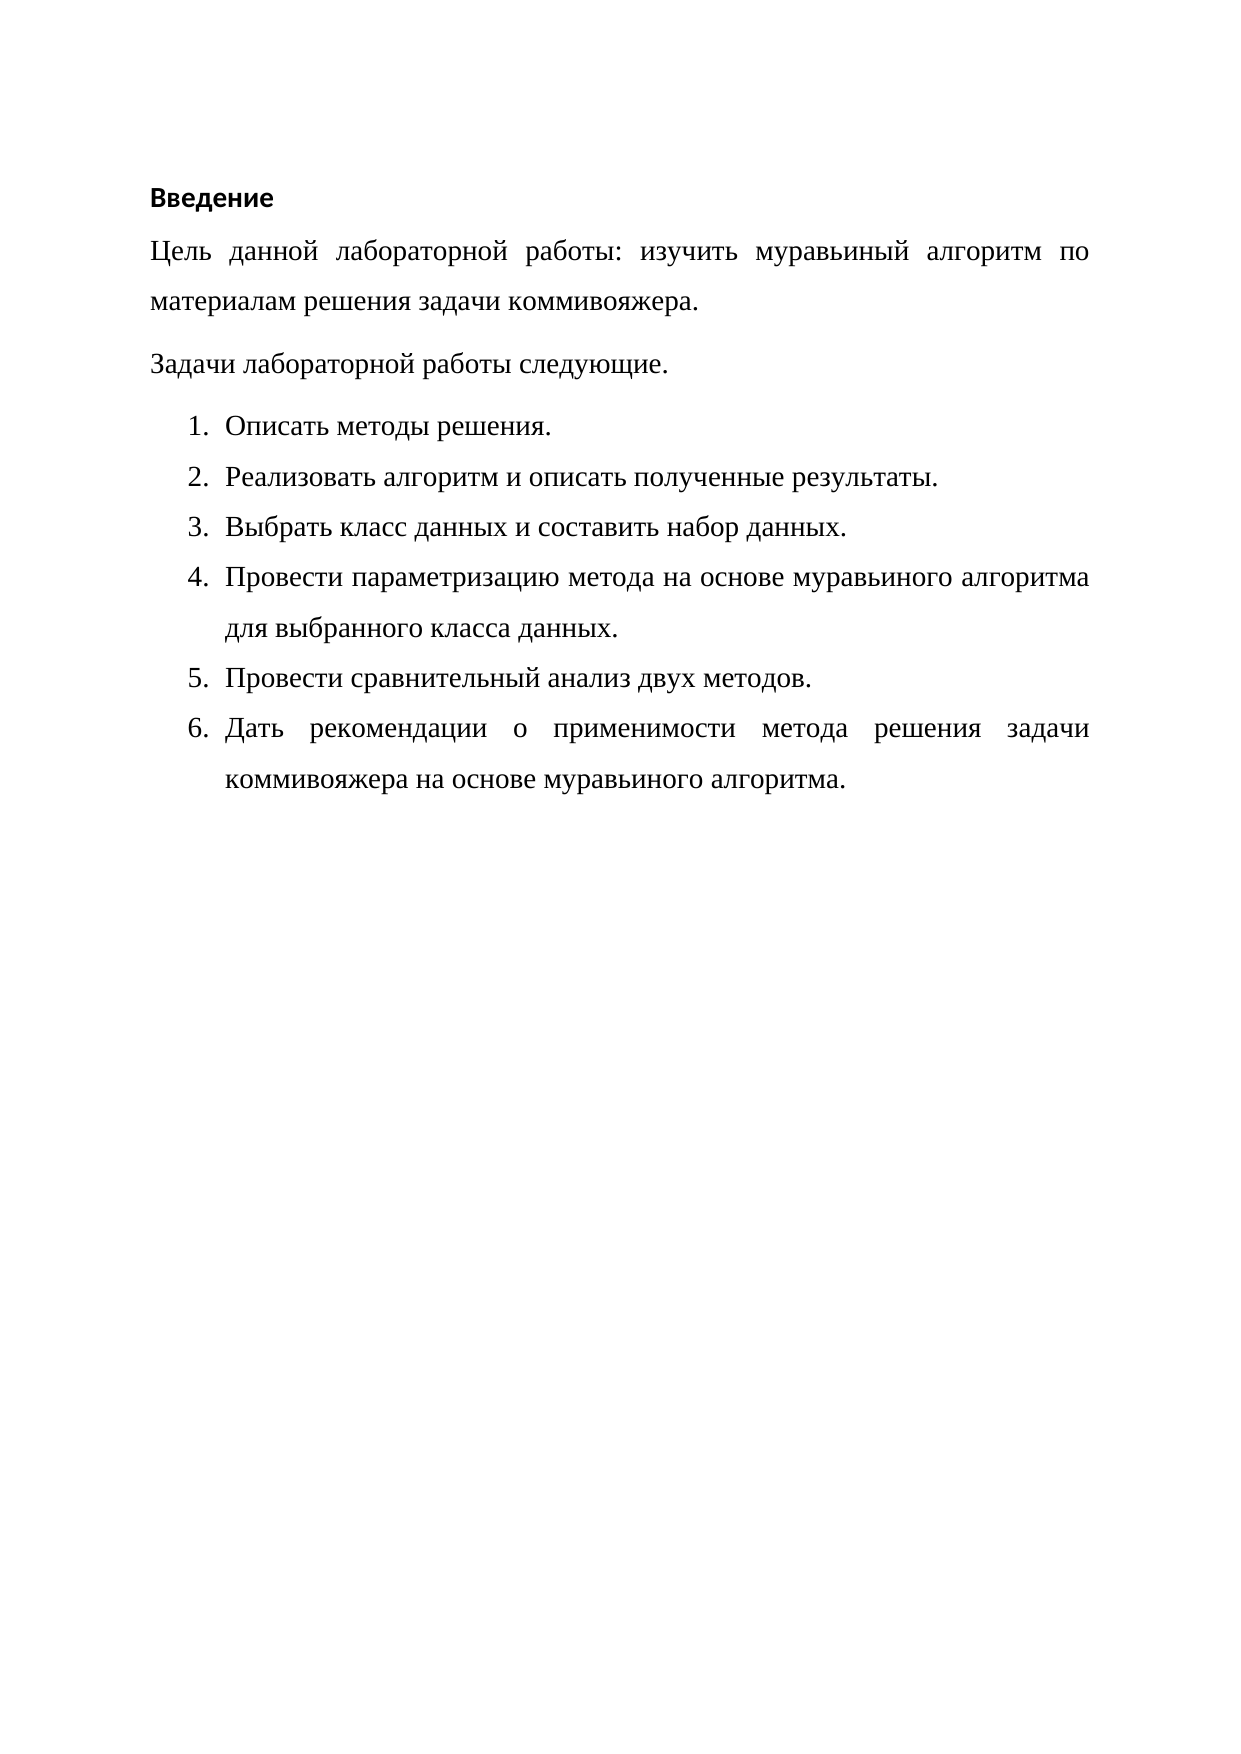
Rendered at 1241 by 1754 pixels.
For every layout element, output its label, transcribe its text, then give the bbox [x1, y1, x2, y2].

list Провести параметризацию метода на основе муравьиного алгоритма для выбранного класса данных. [187, 559, 1090, 643]
list Дать рекомендации о применимости метода решения задачи коммивояжера на основе муравьиного алгоритма. [187, 710, 1090, 794]
text Задачи лабораторной работы следующие. [150, 346, 1090, 379]
list Описать методы решения. [187, 408, 1090, 442]
subtitle Введение [150, 179, 1090, 215]
text Цель данной лабораторной работы: изучить муравьиный алгоритм по материалам решения задачи коммивояжера. [150, 233, 1090, 316]
list Провести сравнительный анализ двух методов. [187, 660, 1090, 694]
list Реализовать алгоритм и описать полученные результаты. [187, 459, 1090, 492]
list Выбрать класс данных и составить набор данных. [187, 509, 1090, 543]
